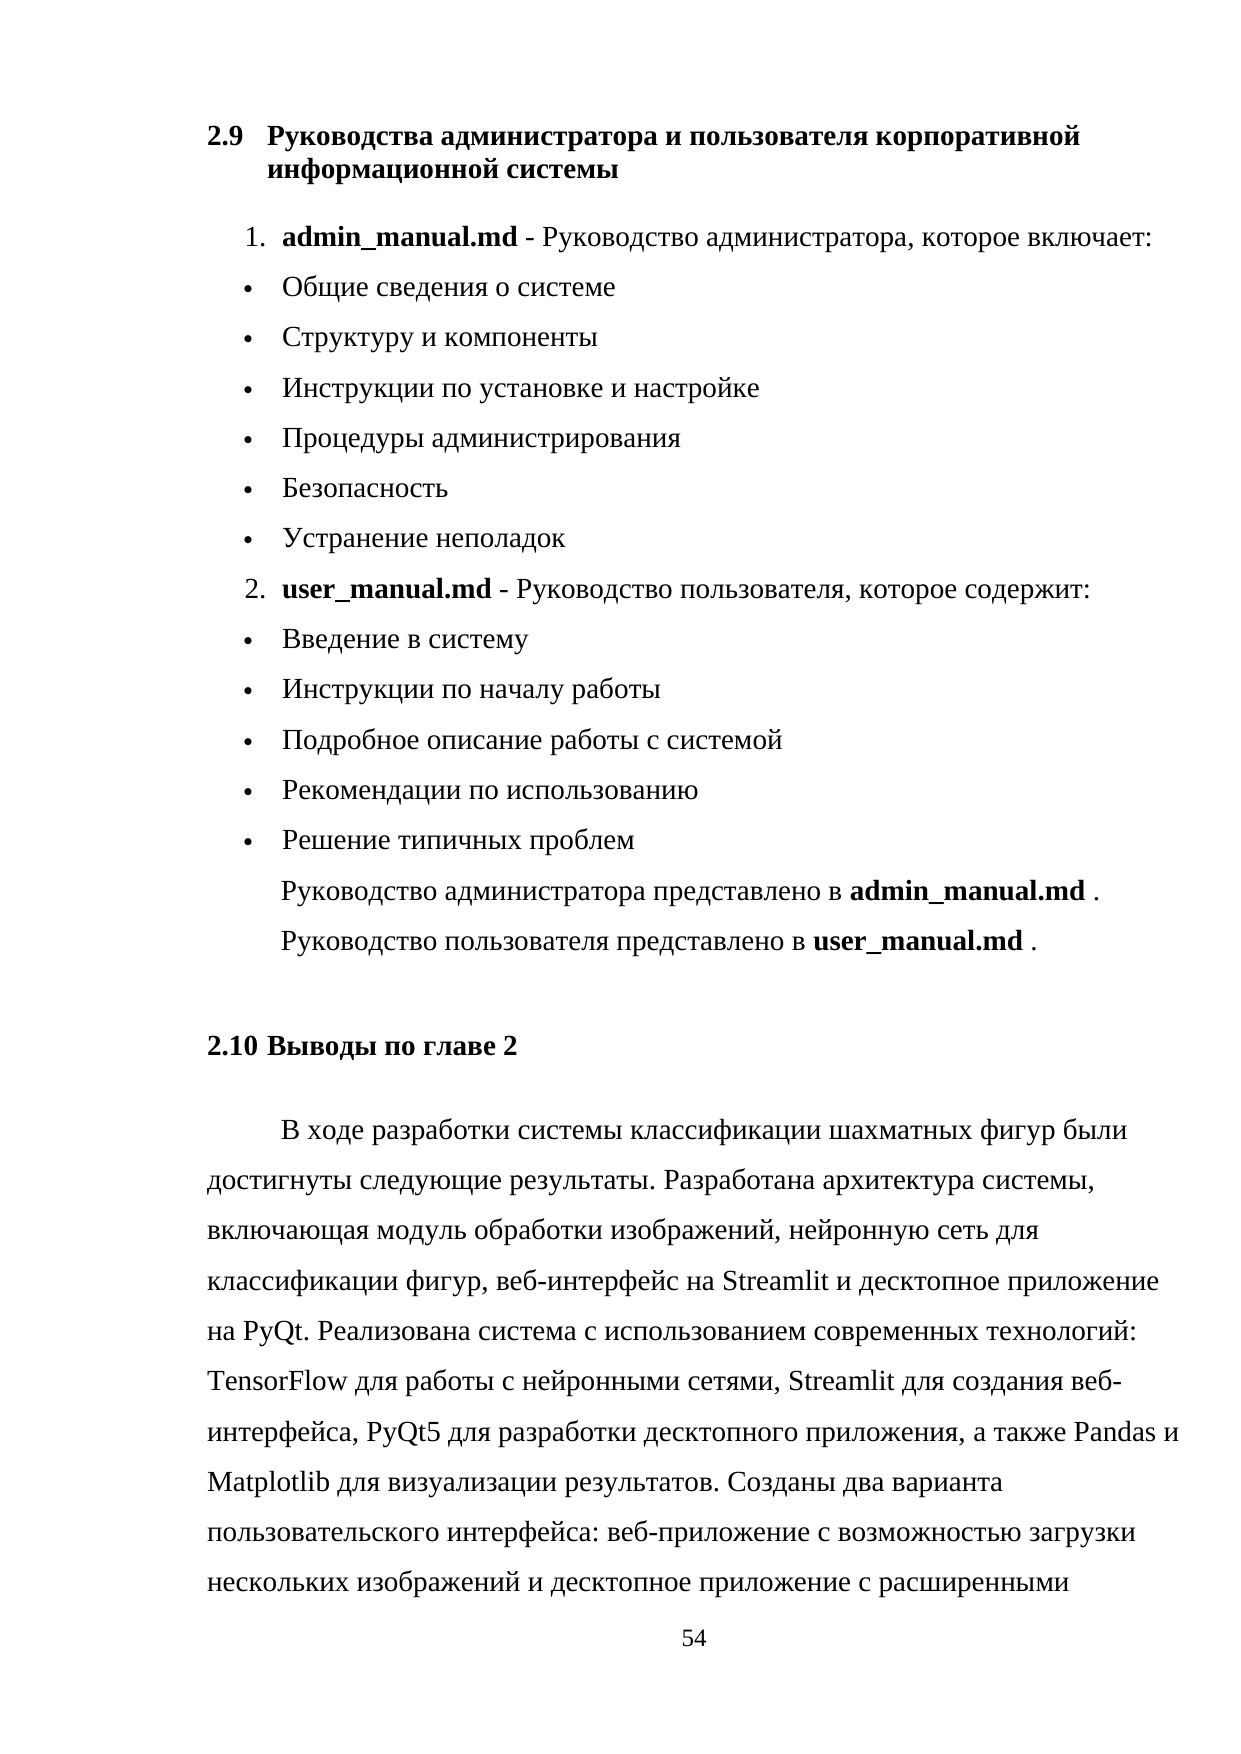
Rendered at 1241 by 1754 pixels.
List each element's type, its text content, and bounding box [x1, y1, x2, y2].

list Процедуры администрирования [244, 420, 1181, 453]
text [207, 1112, 1181, 1598]
list Общие сведения о системе [244, 269, 1181, 303]
list Инструкции по установке и настройке [244, 370, 1181, 403]
list Структуру и компоненты [244, 319, 1181, 353]
subtitle Руководства администратора и пользователя корпоративной информационной системы [207, 118, 1181, 219]
list Подробное описание работы с системой [244, 722, 1181, 755]
list Введение в систему [244, 621, 1181, 655]
list Устранение неполадок [244, 521, 1181, 554]
list Инструкции по началу работы [244, 672, 1181, 705]
list Безопасность [244, 470, 1181, 504]
list Рекомендации по использованию [244, 772, 1181, 806]
subtitle Выводы по главе 2 [207, 1028, 1181, 1061]
list Решение типичных проблем [244, 822, 1181, 856]
text Руководство пользователя представлено в user_manual.md . [207, 923, 1181, 957]
list admin_manual.md - Руководство администратора, которое включает: [244, 219, 1181, 252]
text Руководство администратора представлено в admin_manual.md . [207, 873, 1181, 906]
list user_manual.md - Руководство пользователя, которое содержит: [244, 571, 1181, 604]
